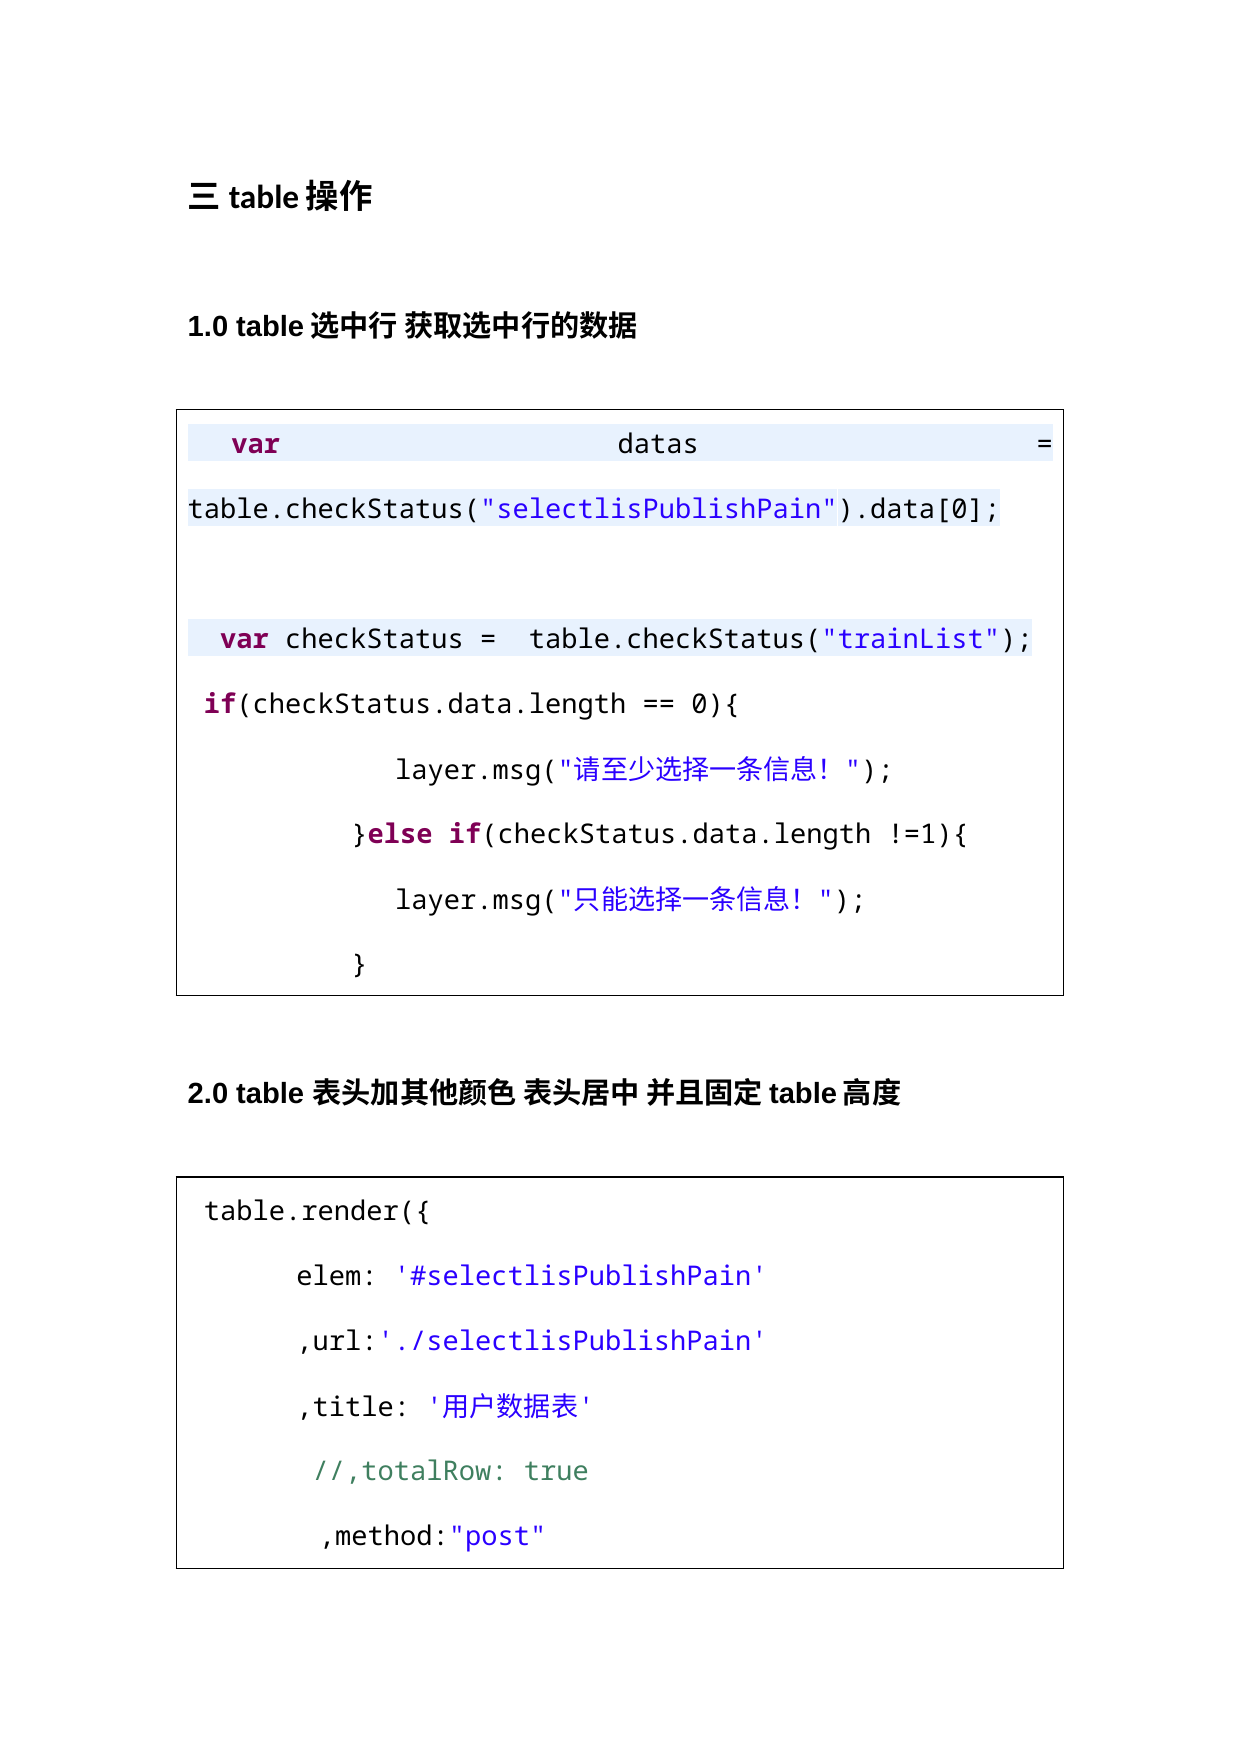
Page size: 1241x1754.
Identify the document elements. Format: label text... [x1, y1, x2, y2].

subtitle 三 table操作 [187, 162, 1053, 227]
subtitle 2.0 table 表头加其他颜色 表头居中 并且固定table高度 [187, 1058, 1053, 1123]
table_header var datas = table.checkStatus("selectlisPublishPain").data[0]; var checkStatus = table.checkStatus("trainList"); if(checkStatus.data.length == 0){ layer.msg("请至少选择一条信息！"); }else if(checkStatus.data.length !=1){ layer.msg("只能选择一条信息！"); } [177, 410, 1063, 995]
subtitle 1.0 table选中行 获取选中行的数据 [187, 291, 1053, 356]
